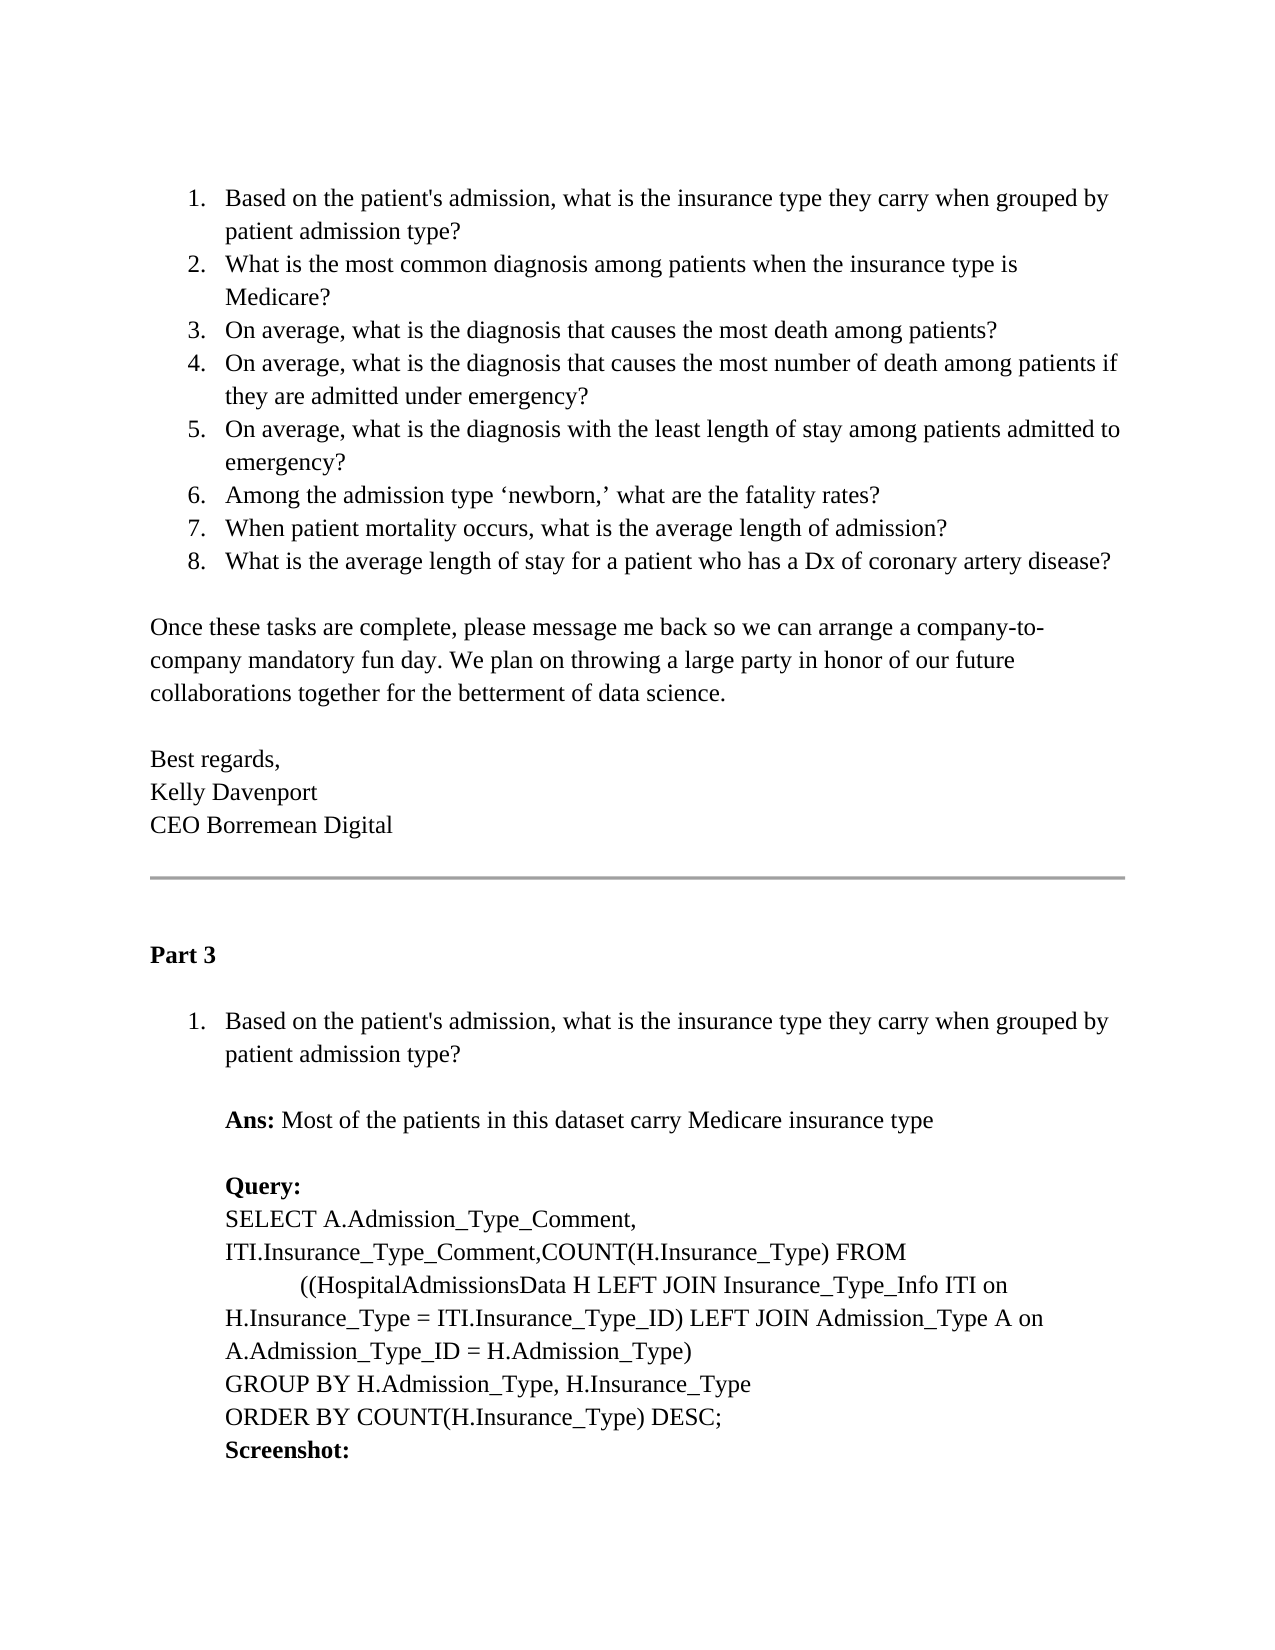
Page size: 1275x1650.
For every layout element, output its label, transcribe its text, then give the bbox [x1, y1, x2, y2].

list What is the most common diagnosis among patients when the insurance type is Medicare? [187, 249, 1125, 311]
text Part 3 [150, 940, 1125, 968]
text Screenshot: [225, 1435, 1125, 1464]
text ORDER BY COUNT(H.Insurance_Type) DESC; [225, 1402, 1125, 1431]
text SELECT A.Admission_Type_Comment, ITI.Insurance_Type_Comment,COUNT(H.Insurance_Type) FROM [225, 1204, 1125, 1266]
text Kelly Davenport [150, 777, 1125, 806]
text Once these tasks are complete, please message me back so we can arrange a company-to-company mandatory fun day. We plan on throwing a large party in honor of our future collaborations together for the betterment of data science. [150, 612, 1125, 707]
list Among the admission type ‘newborn,’ what are the fatality rates? [187, 480, 1125, 509]
text Best regards, [150, 744, 1125, 773]
list What is the average length of stay for a patient who has a Dx of coronary artery disease? [187, 546, 1125, 575]
list When patient mortality occurs, what is the average length of admission? [187, 513, 1125, 542]
list On average, what is the diagnosis that causes the most death among patients? [187, 315, 1125, 344]
text GROUP BY H.Admission_Type, H.Insurance_Type [225, 1369, 1125, 1398]
list Based on the patient's admission, what is the insurance type they carry when grouped by patient admission type? [187, 183, 1125, 245]
text CEO Borremean Digital [150, 810, 1125, 839]
text Ans: Most of the patients in this dataset carry Medicare insurance type [225, 1105, 1125, 1133]
list On average, what is the diagnosis with the least length of stay among patients admitted to emergency? [187, 414, 1125, 476]
text ((HospitalAdmissionsData H LEFT JOIN Insurance_Type_Info ITI on H.Insurance_Type = ITI.Insurance_Type_ID) LEFT JOIN Admission_Type A on A.Admission_Type_ID = H.Admission_Type) [225, 1270, 1125, 1365]
list Based on the patient's admission, what is the insurance type they carry when grouped by patient admission type? [187, 1006, 1125, 1067]
list On average, what is the diagnosis that causes the most number of death among patients if they are admitted under emergency? [187, 348, 1125, 410]
text Query: [225, 1171, 1125, 1199]
